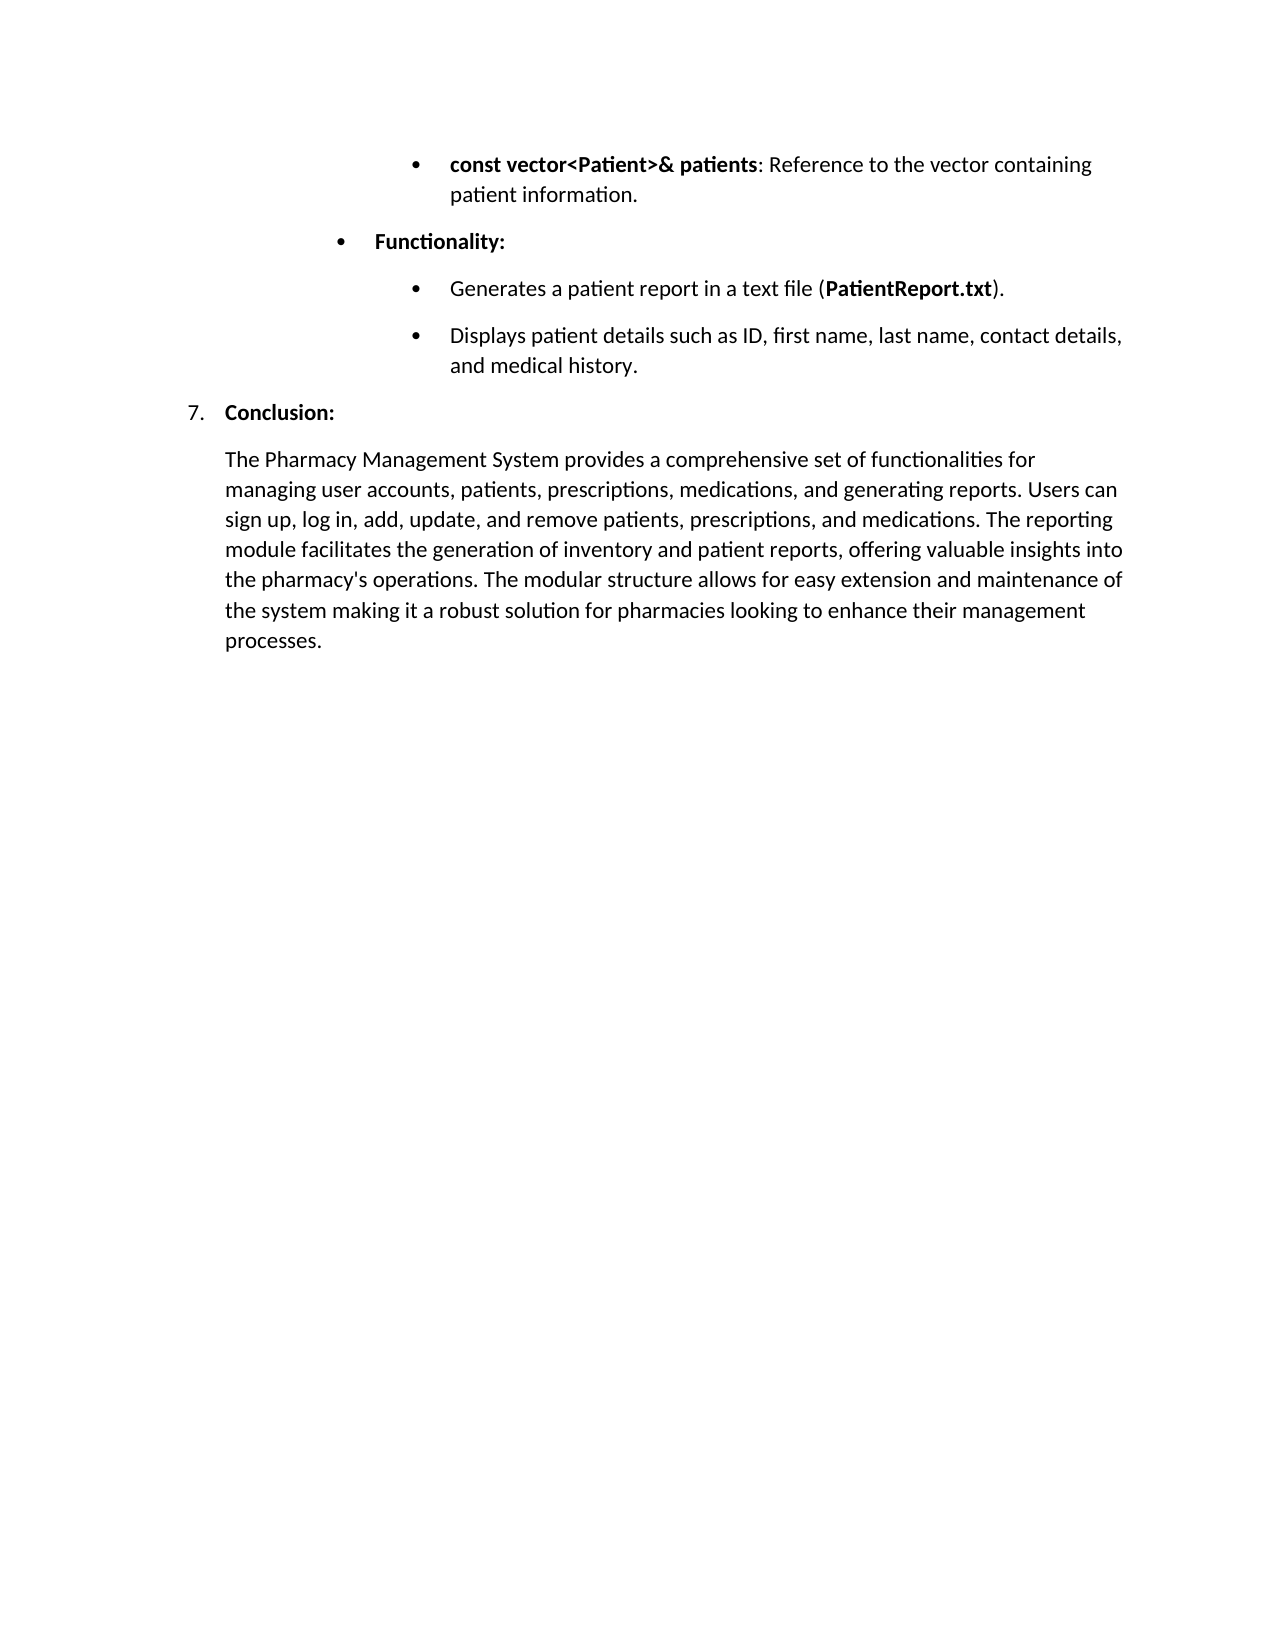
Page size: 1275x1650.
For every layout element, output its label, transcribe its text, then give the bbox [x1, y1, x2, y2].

list Generates a patient report in a text file (PatientReport.txt). [412, 274, 1125, 302]
list Displays patient details such as ID, first name, last name, contact details, and medical history. [412, 321, 1125, 379]
text The Pharmacy Management System provides a comprehensive set of functionalities for managing user accounts, patients, prescriptions, medications, and generating reports. Users can sign up, log in, add, update, and remove patients, prescriptions, and medications. The reporting module facilitates the generation of inventory and patient reports, offering valuable insights into the pharmacy's operations. The modular structure allows for easy extension and maintenance of the system making it a robust solution for pharmacies looking to enhance their management processes. [225, 445, 1125, 654]
list Functionality: [337, 227, 1125, 255]
list const vector<Patient>& patients: Reference to the vector containing patient information. [412, 150, 1125, 208]
list Conclusion: [187, 398, 1125, 426]
